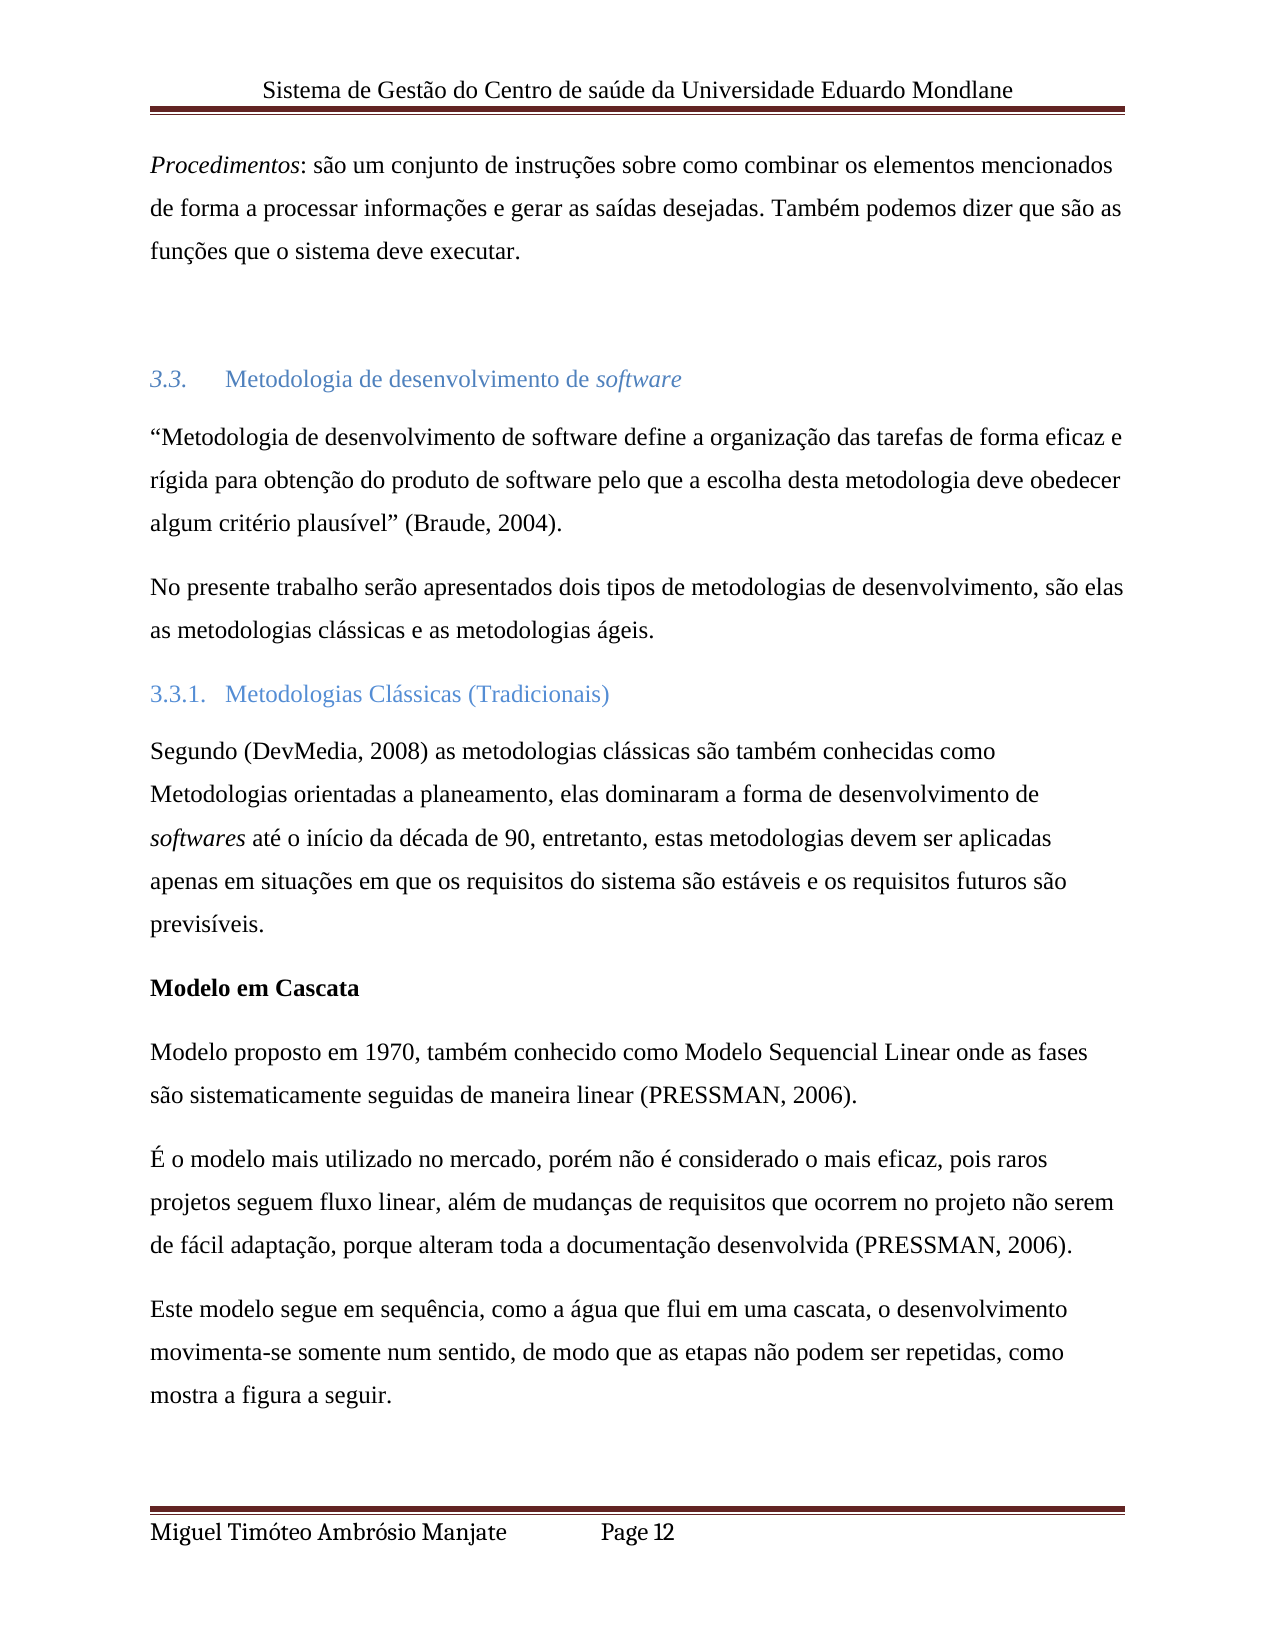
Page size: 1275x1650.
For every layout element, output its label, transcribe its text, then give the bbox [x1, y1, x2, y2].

subtitle Metodologias Clássicas (Tradicionais) [150, 679, 1125, 708]
text “Metodologia de desenvolvimento de software define a organização das tarefas de forma eficaz e rígida para obtenção do produto de software pelo que a escolha desta metodologia deve obedecer algum critério plausível”. [150, 422, 1125, 537]
text Procedimentos: são um conjunto de instruções sobre como combinar os elementos mencionados de forma a processar informações e gerar as saídas desejadas. Também podemos dizer que são as funções que o sistema deve executar. [150, 150, 1125, 265]
subtitle Metodologia de desenvolvimento de software [150, 364, 1125, 393]
text É o modelo mais utilizado no mercado, porém não é considerado o mais eficaz, pois raros projetos seguem fluxo linear, além de mudanças de requisitos que ocorrem no projeto não serem de fácil adaptação, porque alteram toda a documentação desenvolvida . [150, 1144, 1125, 1259]
text Modelo proposto em 1970, também conhecido como Modelo Sequencial Linear onde as fases são sistematicamente seguidas de maneira linear . [150, 1037, 1125, 1109]
text No presente trabalho serão apresentados dois tipos de metodologias de desenvolvimento, são elas as metodologias clássicas e as metodologias ágeis. [150, 572, 1125, 644]
text Segundo as metodologias clássicas são também conhecidas como Metodologias orientadas a planeamento, elas dominaram a forma de desenvolvimento de softwares até o início da década de 90, entretanto, estas metodologias devem ser aplicadas apenas em situações em que os requisitos do sistema são estáveis e os requisitos futuros são previsíveis. [150, 736, 1125, 938]
text Modelo em Cascata [150, 973, 1125, 1002]
text Este modelo segue em sequência, como a água que flui em uma cascata, o desenvolvimento movimenta-se somente num sentido, de modo que as etapas não podem ser repetidas, como mostra a figura a seguir. [150, 1294, 1125, 1409]
